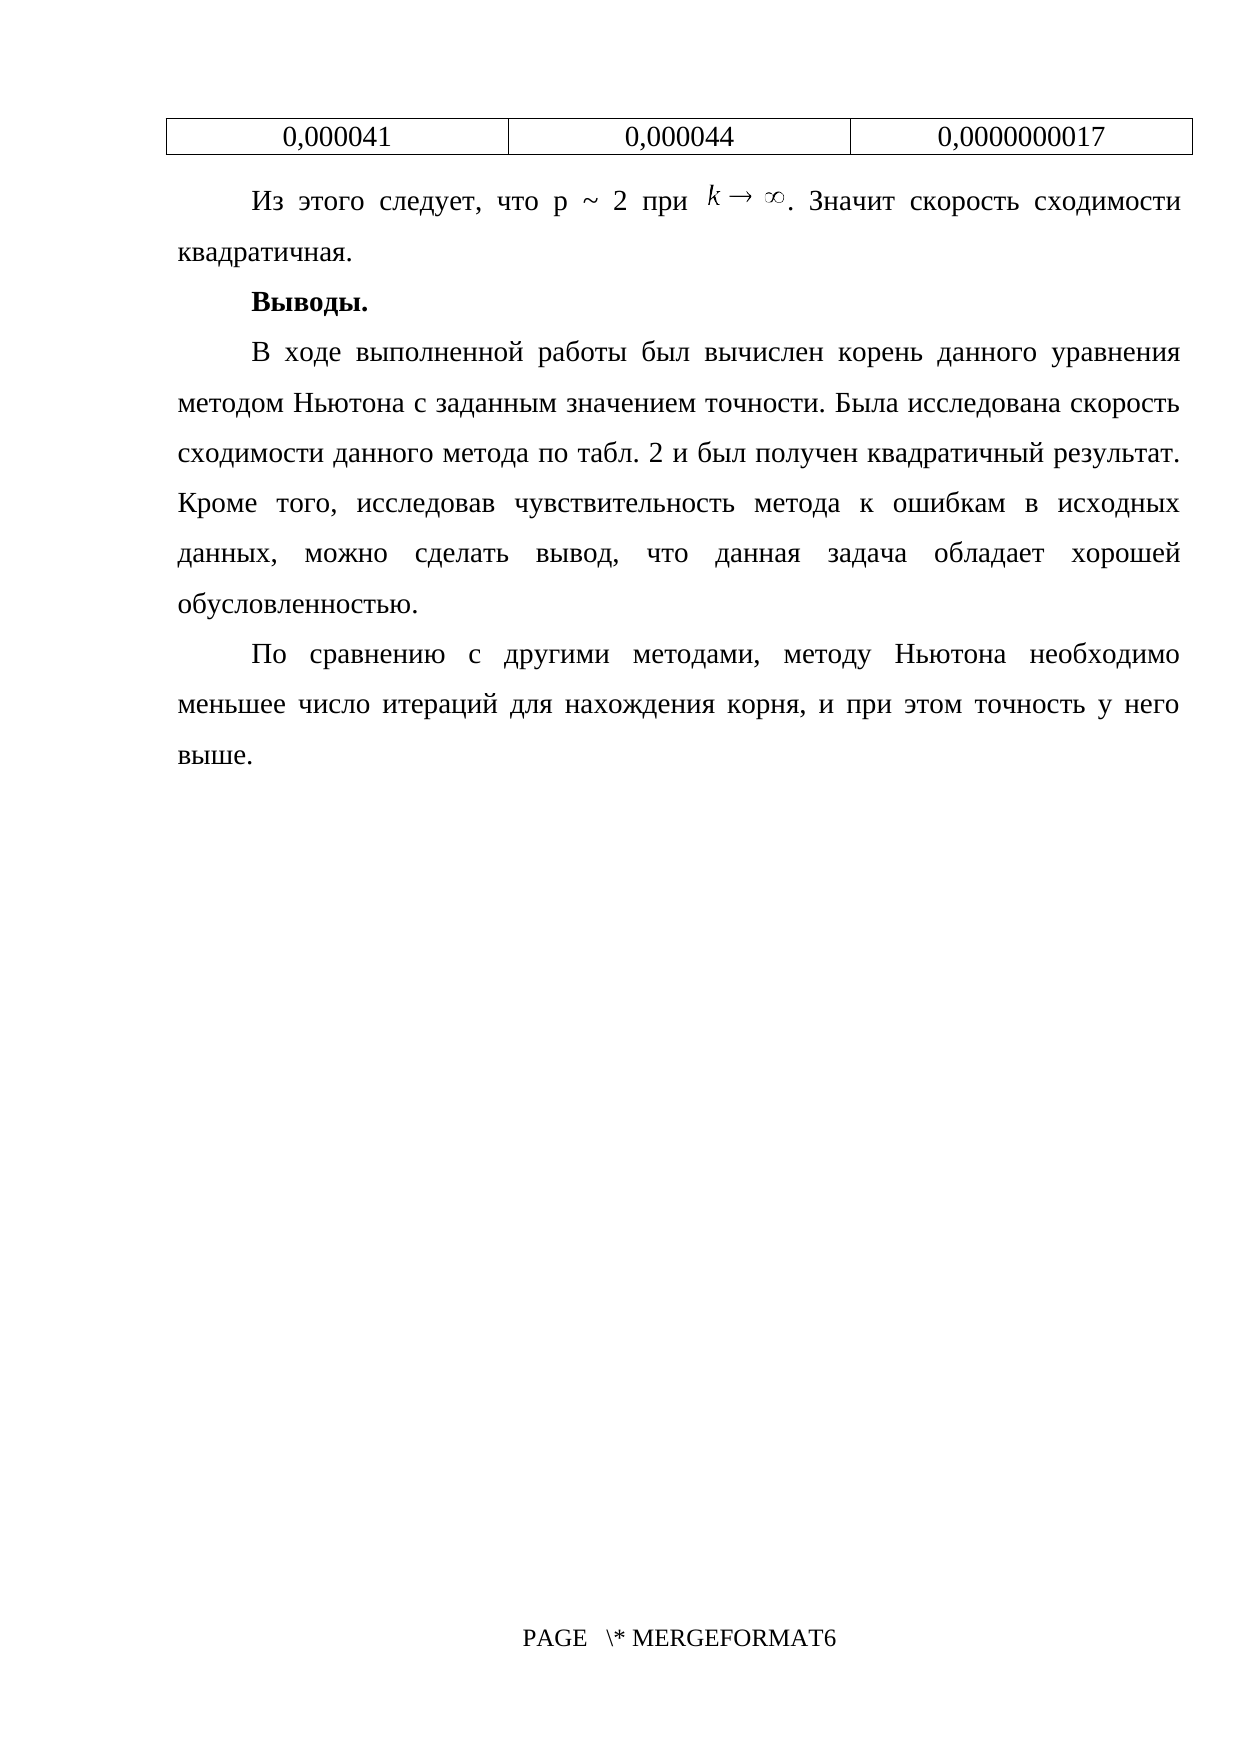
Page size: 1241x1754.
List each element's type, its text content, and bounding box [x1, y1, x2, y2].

table_cell 0,000041 [167, 119, 508, 153]
text Из этого следует, что p ~ 2 при . Значит скорость сходимости квадратичная. [177, 179, 1181, 267]
text Выводы. [177, 284, 1181, 318]
text В ходе выполненной работы был вычислен корень данного уравнения методом Ньютона с заданным значением точности. Была исследована скорость сходимости данного метода по табл. 2 и был получен квадратичный результат. Кроме того, исследовав чувствительность метода к ошибкам в исходных данных, можно сделать вывод, что данная задача обладает хорошей обусловленностью. [177, 334, 1181, 619]
text По сравнению с другими методами, методу Ньютона необходимо меньшее число итераций для нахождения корня, и при этом точность у него выше. [177, 636, 1181, 770]
table_cell 0,000044 [509, 119, 850, 153]
table_cell 0,0000000017 [851, 119, 1192, 153]
